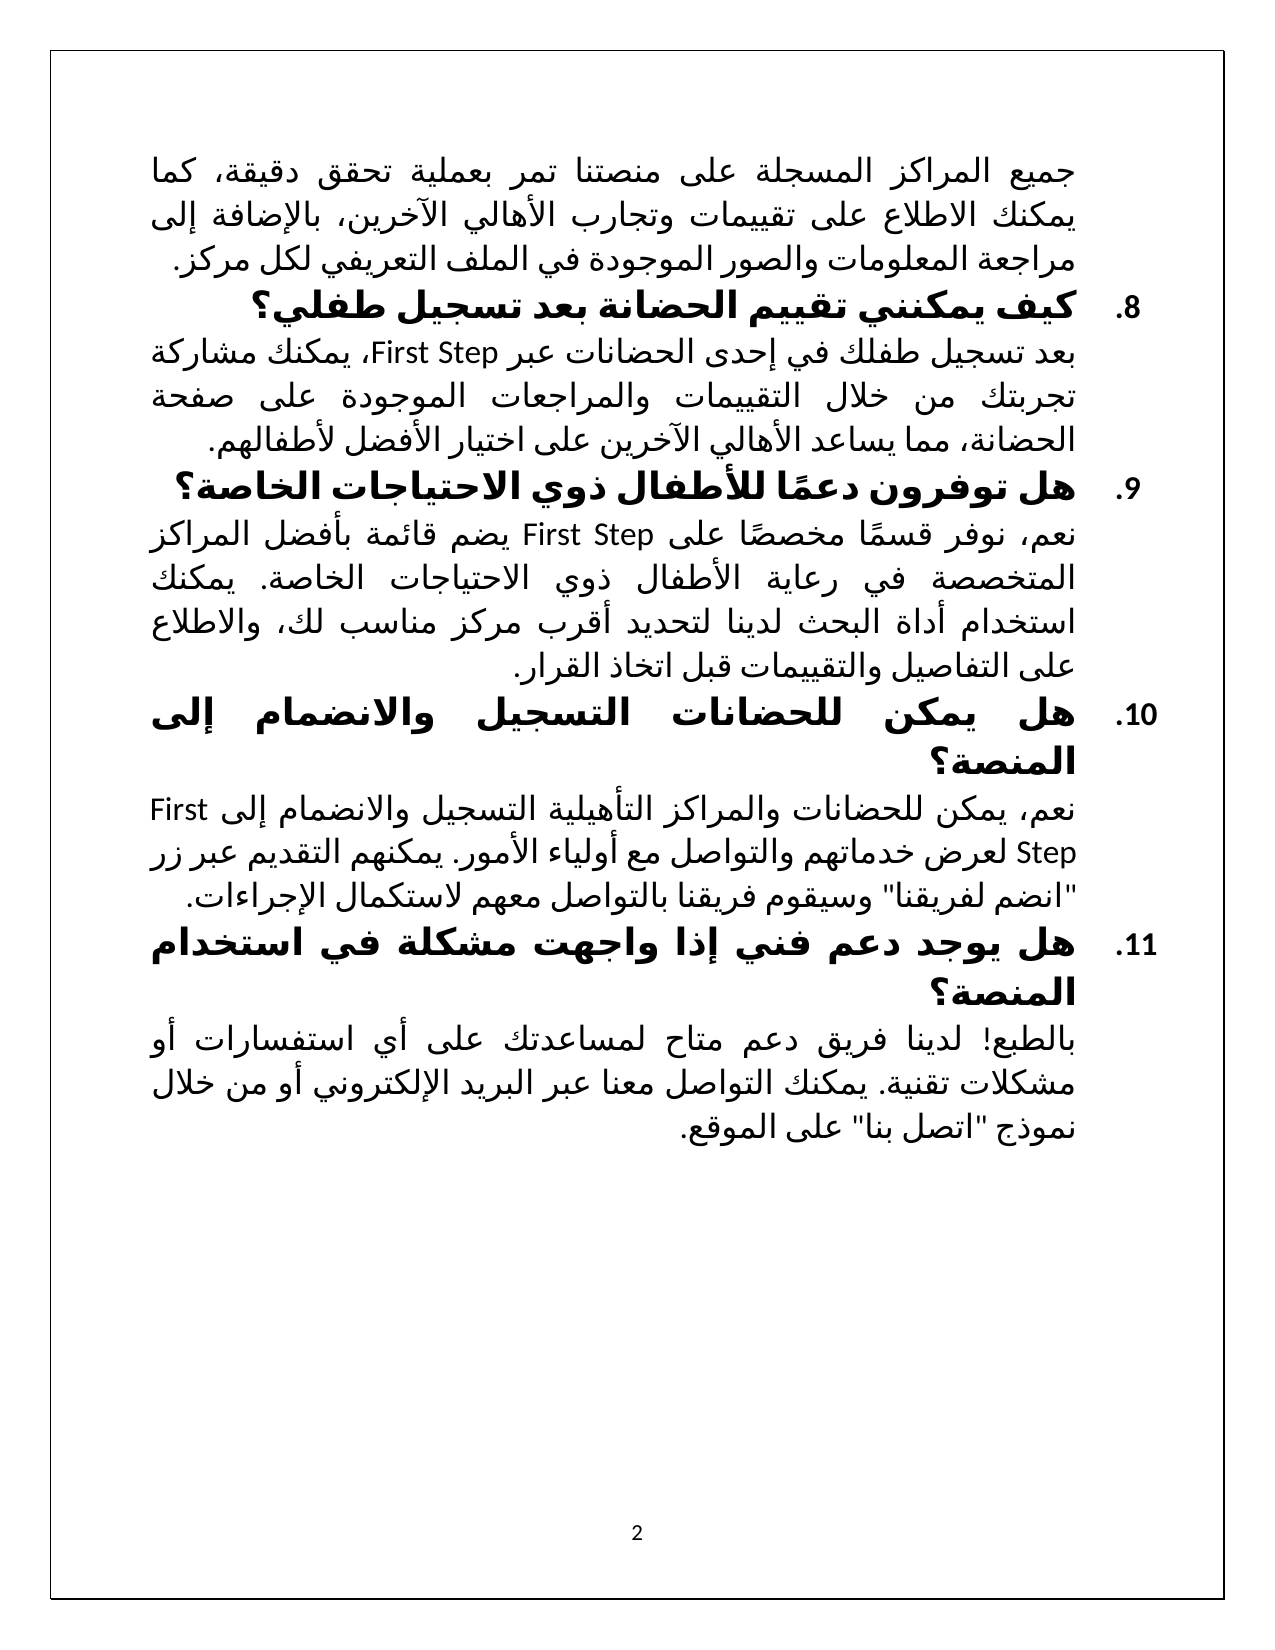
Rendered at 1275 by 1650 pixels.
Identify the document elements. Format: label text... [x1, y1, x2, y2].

list هل يمكن للحضانات التسجيل والانضمام إلى المنصة؟ [150, 688, 1114, 784]
list بالطبع! لدينا فريق دعم متاح لمساعدتك على أي استفسارات أو مشكلات تقنية. يمكنك التواصل معنا عبر البريد الإلكتروني أو من خلال نموذج "اتصل بنا" على الموقع. [150, 1018, 1077, 1147]
list نعم، يمكن للحضانات والمراكز التأهيلية التسجيل والانضمام إلى First Step لعرض خدماتهم والتواصل مع أولياء الأمور. يمكنهم التقديم عبر زر "انضم لفريقنا" وسيقوم فريقنا بالتواصل معهم لاستكمال الإجراءات. [150, 787, 1077, 916]
list هل يوجد دعم فني إذا واجهت مشكلة في استخدام المنصة؟ [150, 919, 1114, 1015]
list نعم، نوفر قسمًا مخصصًا على First Step يضم قائمة بأفضل المراكز المتخصصة في رعاية الأطفال ذوي الاحتياجات الخاصة. يمكنك استخدام أداة البحث لدينا لتحديد أقرب مركز مناسب لك، والاطلاع على التفاصيل والتقييمات قبل اتخاذ القرار. [150, 513, 1077, 685]
list هل توفرون دعمًا للأطفال ذوي الاحتياجات الخاصة؟ [150, 463, 1114, 509]
list جميع المراكز المسجلة على منصتنا تمر بعملية تحقق دقيقة، كما يمكنك الاطلاع على تقييمات وتجارب الأهالي الآخرين، بالإضافة إلى مراجعة المعلومات والصور الموجودة في الملف التعريفي لكل مركز. [150, 150, 1077, 279]
list كيف يمكنني تقييم الحضانة بعد تسجيل طفلي؟ [150, 282, 1114, 328]
list بعد تسجيل طفلك في إحدى الحضانات عبر First Step، يمكنك مشاركة تجربتك من خلال التقييمات والمراجعات الموجودة على صفحة الحضانة، مما يساعد الأهالي الآخرين على اختيار الأفضل لأطفالهم. [150, 331, 1077, 460]
